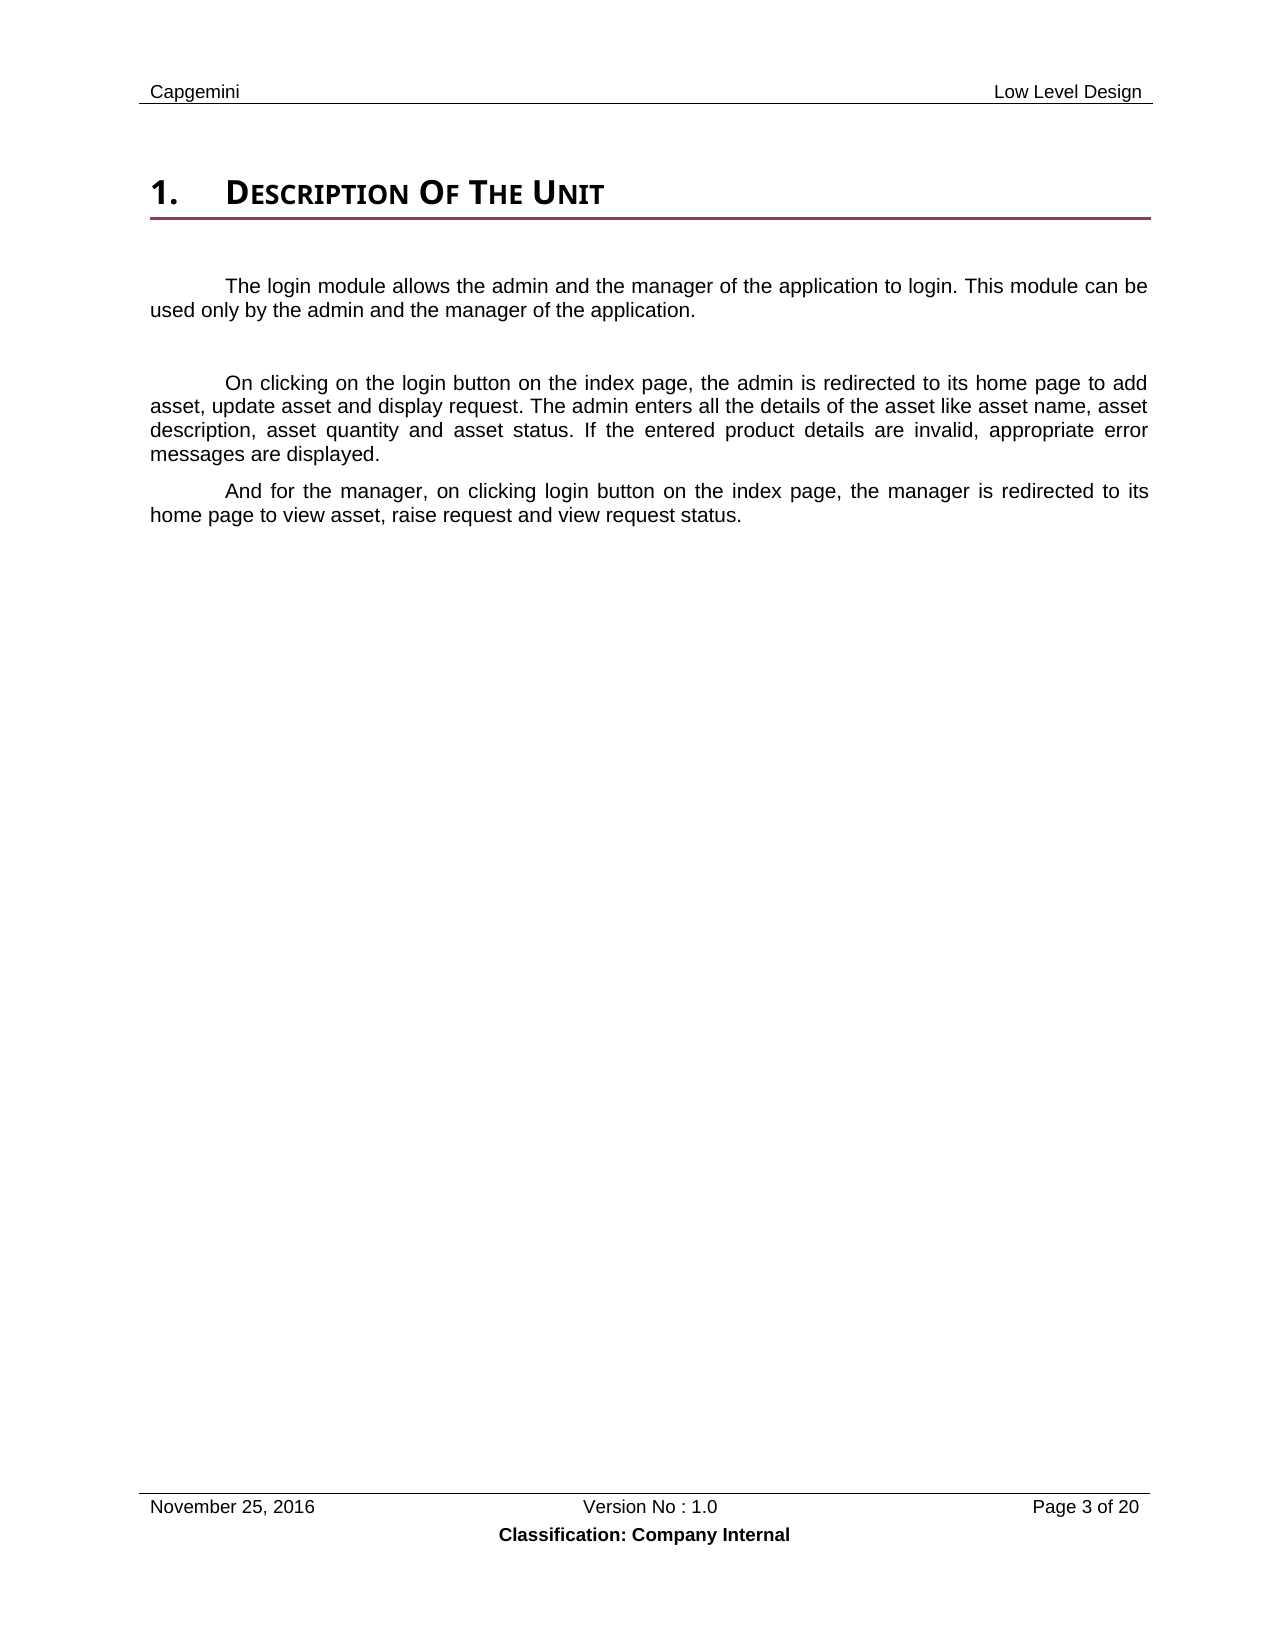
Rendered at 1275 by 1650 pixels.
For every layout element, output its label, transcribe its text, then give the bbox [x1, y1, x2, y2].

text On clicking on the login button on the index page, the admin is redirected to its home page to add asset, update asset and display request. The admin enters all the details of the asset like asset name, asset description, asset quantity and asset status. If the entered product details are invalid, appropriate error messages are displayed. [150, 370, 1151, 466]
subtitle Description Of The Unit [150, 169, 1151, 217]
text And for the manager, on clicking login button on the index page, the manager is redirected to its home page to view asset, raise request and view request status. [150, 479, 1151, 527]
text The login module allows the admin and the manager of the application to login. This module can be used only by the admin and the manager of the application. [150, 273, 1151, 321]
